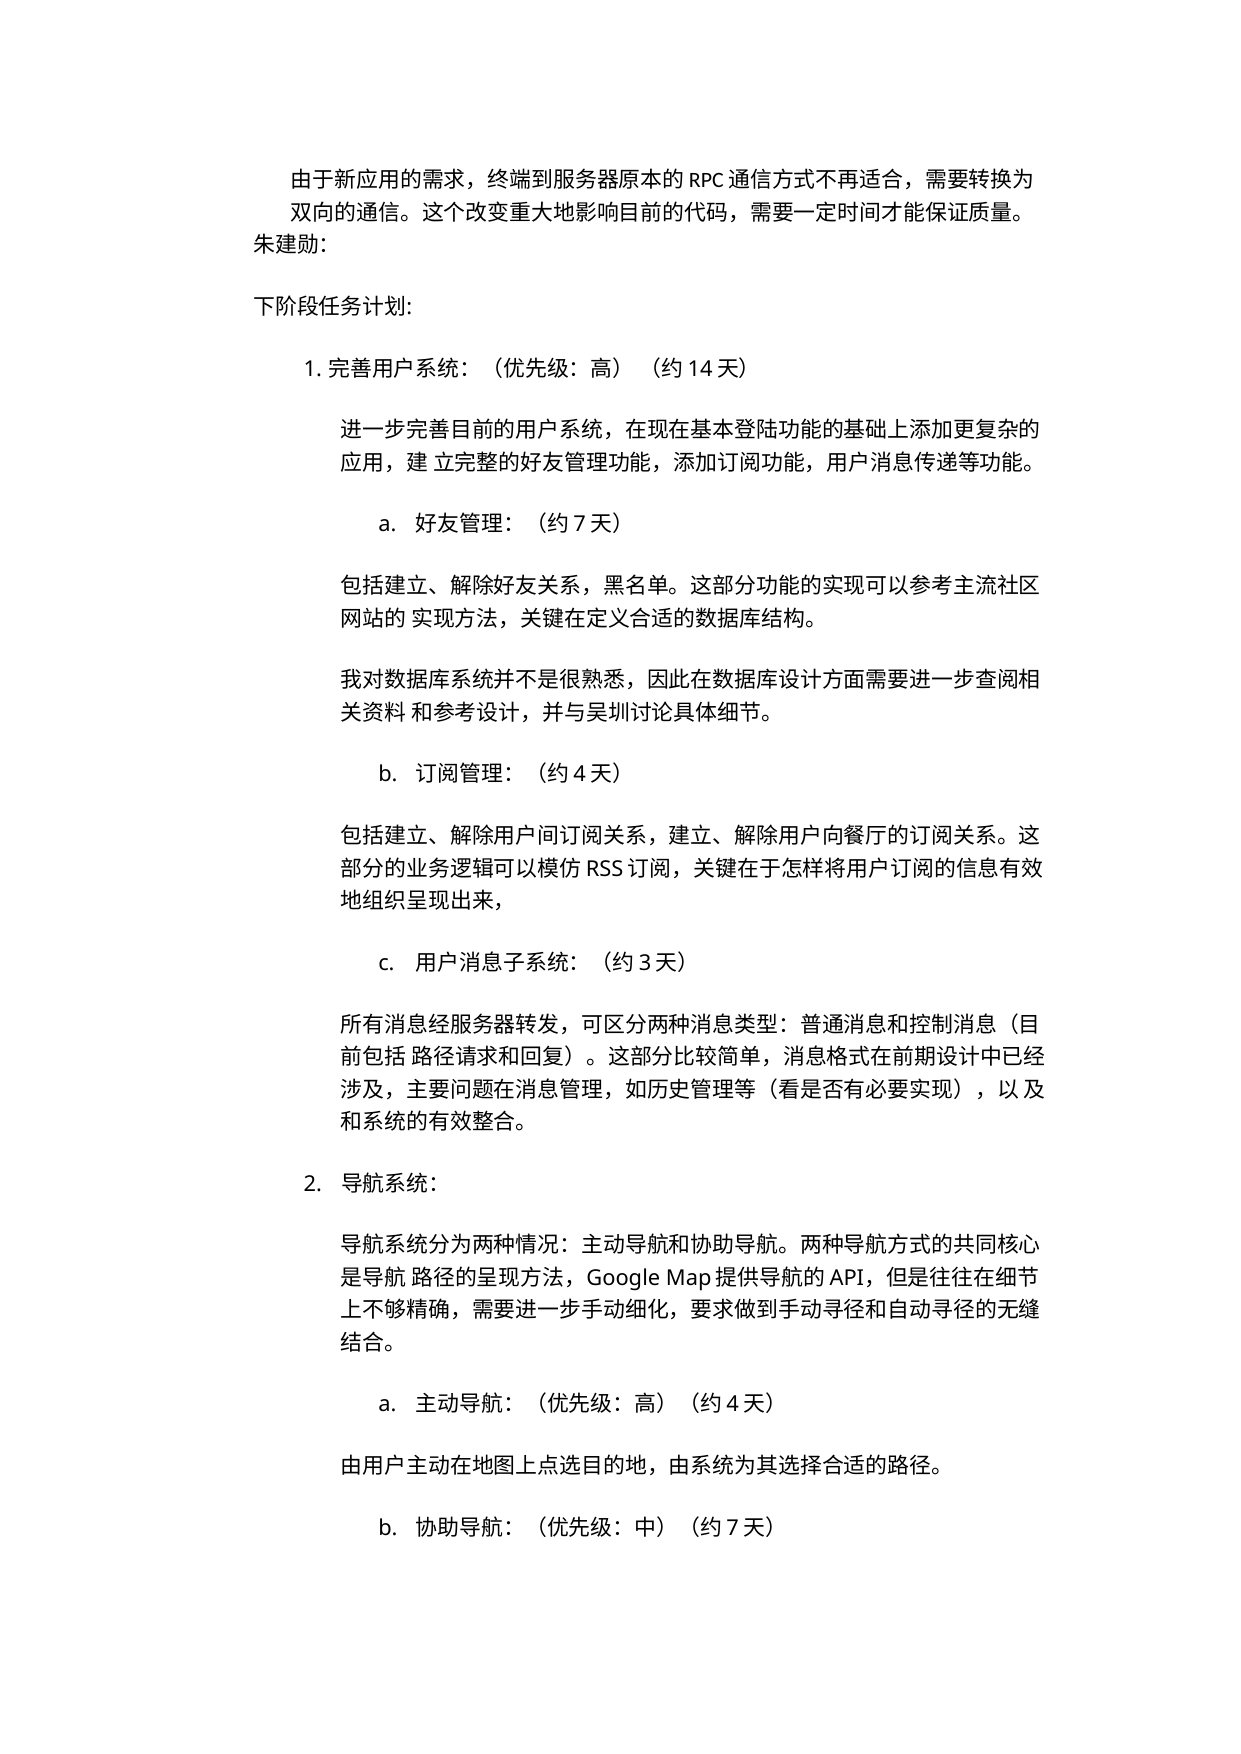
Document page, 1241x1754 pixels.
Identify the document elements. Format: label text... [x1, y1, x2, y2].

text 由用户主动在地图上点选目的地，由系统为其选择合适的路径。 [341, 1448, 1053, 1480]
list 订阅管理：（约4天） [378, 756, 1053, 789]
text 所有消息经服务器转发，可区分两种消息类型：普通消息和控制消息（目前包括 路径请求和回复）。这部分比较简单，消息格式在前期设计中已经涉及，主要问题在消息管理，如历史管理等（看是否有必要实现），以 及和系统的有效整合。 [341, 1006, 1053, 1136]
text 进一步完善目前的用户系统，在现在基本登陆功能的基础上添加更复杂的应用，建 立完整的好友管理功能，添加订阅功能，用户消息传递等功能。 [341, 412, 1053, 477]
list 协助导航：（优先级：中）（约7天） [378, 1509, 1053, 1542]
text 下阶段任务计划: [253, 289, 1053, 321]
list 导航系统： [303, 1165, 1053, 1198]
list 由于新应用的需求，终端到服务器原本的RPC通信方式不再适合，需要转换为双向的通信。这个改变重大地影响目前的代码，需要一定时间才能保证质量。 [291, 162, 1053, 227]
text 包括建立、解除用户间订阅关系，建立、解除用户向餐厅的订阅关系。这 部分的业务逻辑可以模仿RSS订阅，关键在于怎样将用户订阅的信息有效地组织呈现出来， [341, 818, 1053, 915]
list 主动导航：（优先级：高）（约4天） [378, 1386, 1053, 1419]
text 导航系统分为两种情况：主动导航和协助导航。两种导航方式的共同核心是导航 路径的呈现方法，Google Map提供导航的API，但是往往在细节上不够精确，需要进一步手动细化，要求做到手动寻径和自动寻径的无缝结合。 [341, 1227, 1053, 1357]
text 包括建立、解除好友关系，黑名单。这部分功能的实现可以参考主流社区网站的 实现方法，关键在定义合适的数据库结构。 [341, 568, 1053, 633]
list 朱建勋： [253, 227, 1053, 259]
list 好友管理：（约7天） [378, 506, 1053, 539]
list 用户消息子系统：（约3天） [378, 944, 1053, 977]
text 我对数据库系统并不是很熟悉，因此在数据库设计方面需要进一步查阅相关资料 和参考设计，并与吴圳讨论具体细节。 [341, 662, 1053, 727]
list 完善用户系统：（优先级：高） （约14天） [303, 350, 1053, 383]
